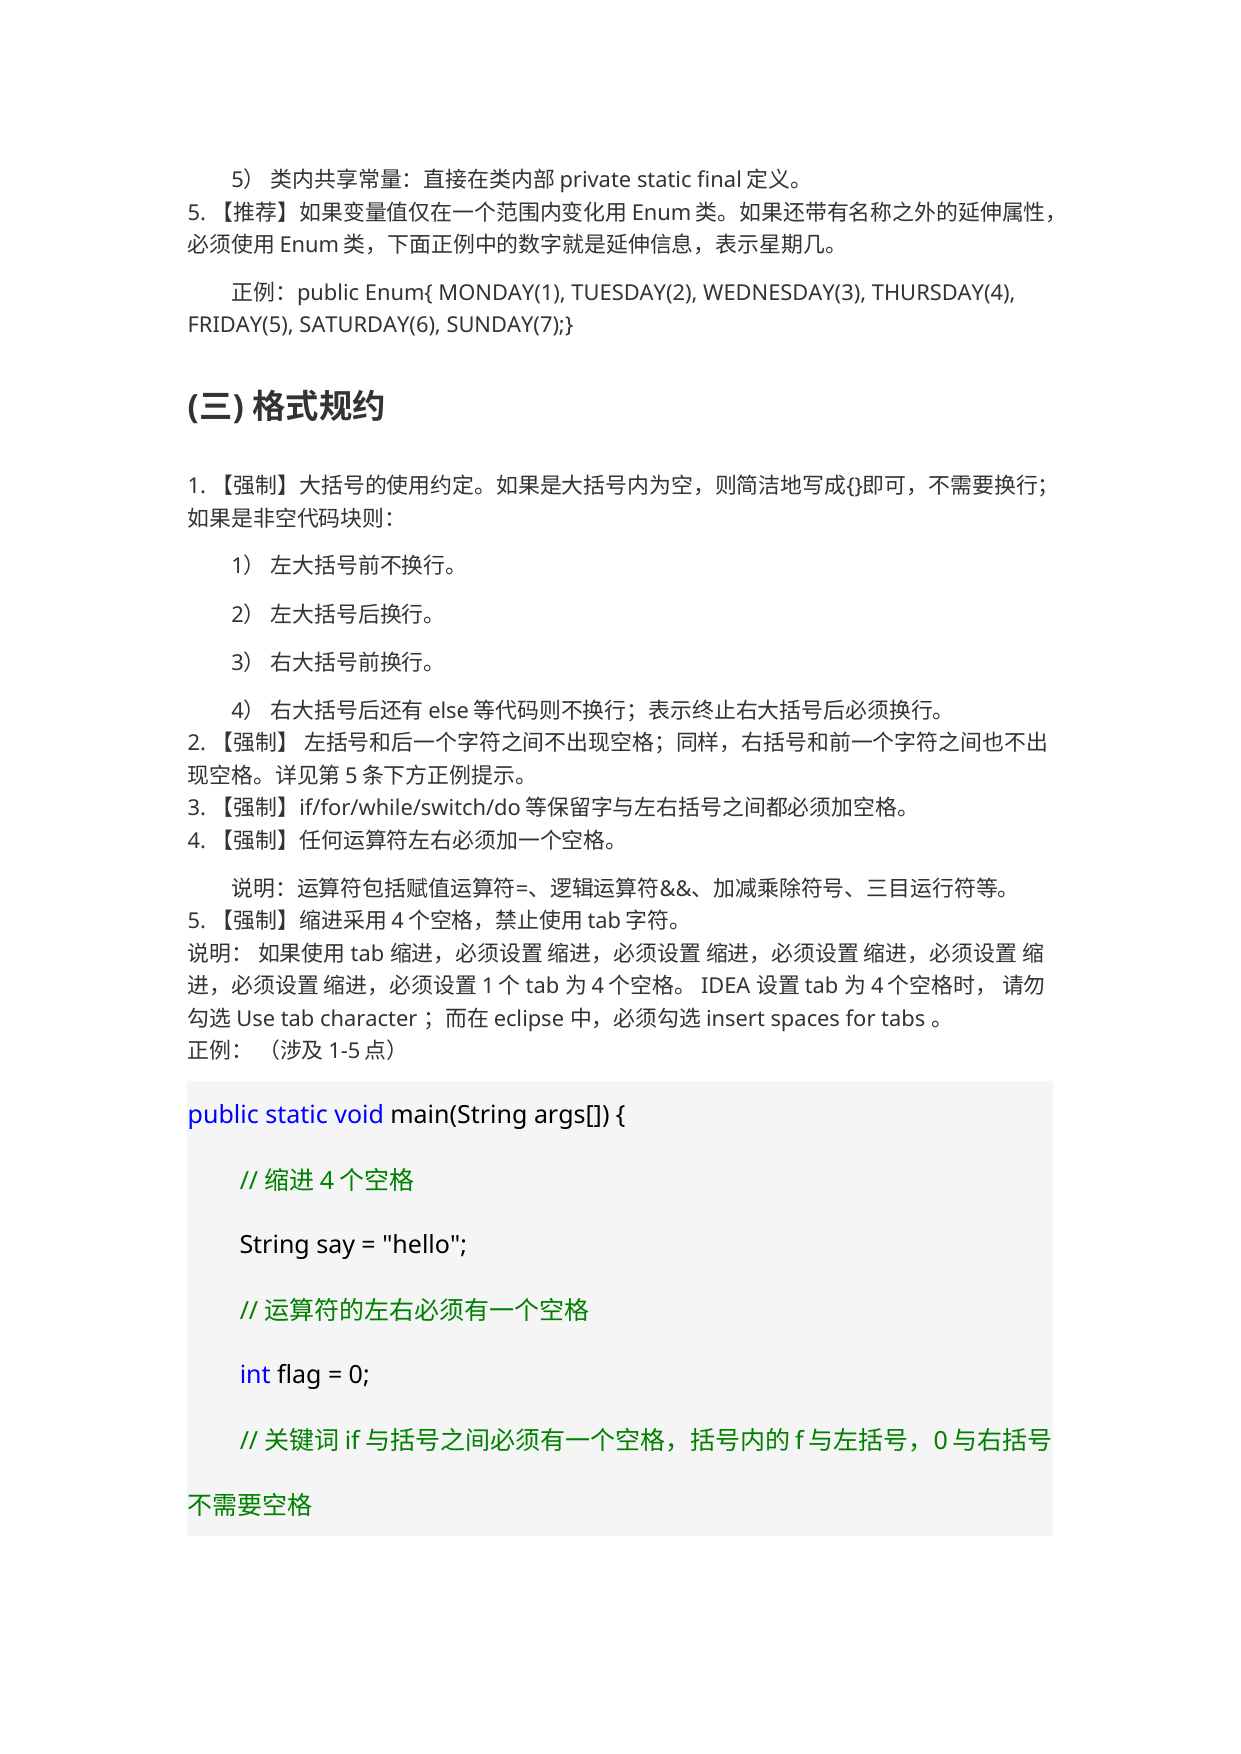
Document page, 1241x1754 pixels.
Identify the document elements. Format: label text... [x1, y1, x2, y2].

text 1. 【强制】大括号的使用约定。如果是大括号内为空，则简洁地写成{}即可，不需要换行；如果是非空代码块则： [187, 468, 1053, 533]
text 说明：运算符包括赋值运算符=、逻辑运算符&&、加减乘除符号、三目运行符等。 5. 【强制】缩进采用4个空格，禁止使用tab字符。 说明： 如果使用 tab 缩进，必须设置 缩进，必须设置 缩进，必须设置 缩进，必须设置 缩进，必须设置 缩进，必须设置 1个 tab 为 4个空格。 IDEA 设置 tab 为 4个空格时， 请勿勾选 Use tab character ；而在 eclipse 中，必须勾选 insert spaces for tabs 。 正例： （涉及1-5点） [187, 871, 1053, 1066]
text // 缩进4个空格 [187, 1146, 1053, 1211]
text (三) 格式规约 [187, 371, 1053, 436]
text 4） 右大括号后还有else等代码则不换行；表示终止右大括号后必须换行。 2. 【强制】 左括号和后一个字符之间不出现空格；同样，右括号和前一个字符之间也不出现空格。详见第5条下方正例提示。 3. 【强制】if/for/while/switch/do等保留字与左右括号之间都必须加空格。 4. 【强制】任何运算符左右必须加一个空格。 [187, 693, 1053, 855]
text int flag = 0; [187, 1341, 1053, 1406]
text 5） 类内共享常量：直接在类内部private static final定义。 5. 【推荐】如果变量值仅在一个范围内变化用Enum类。如果还带有名称之外的延伸属性，必须使用Enum类，下面正例中的数字就是延伸信息，表示星期几。 [187, 162, 1053, 259]
text 正例：public Enum{ MONDAY(1), TUESDAY(2), WEDNESDAY(3), THURSDAY(4), FRIDAY(5), SATURDAY(6), SUNDAY(7);} [187, 275, 1053, 340]
text 3） 右大括号前换行。 [187, 644, 1053, 677]
text // 运算符的左右必须有一个空格 [187, 1276, 1053, 1341]
text public static void main(String args[]) { [187, 1081, 1053, 1146]
text // 关键词if与括号之间必须有一个空格，括号内的f与左括号，0与右括号不需要空格 [187, 1406, 1053, 1536]
text String say = "hello"; [187, 1211, 1053, 1276]
text 1） 左大括号前不换行。 [187, 548, 1053, 581]
text 2） 左大括号后换行。 [187, 596, 1053, 629]
